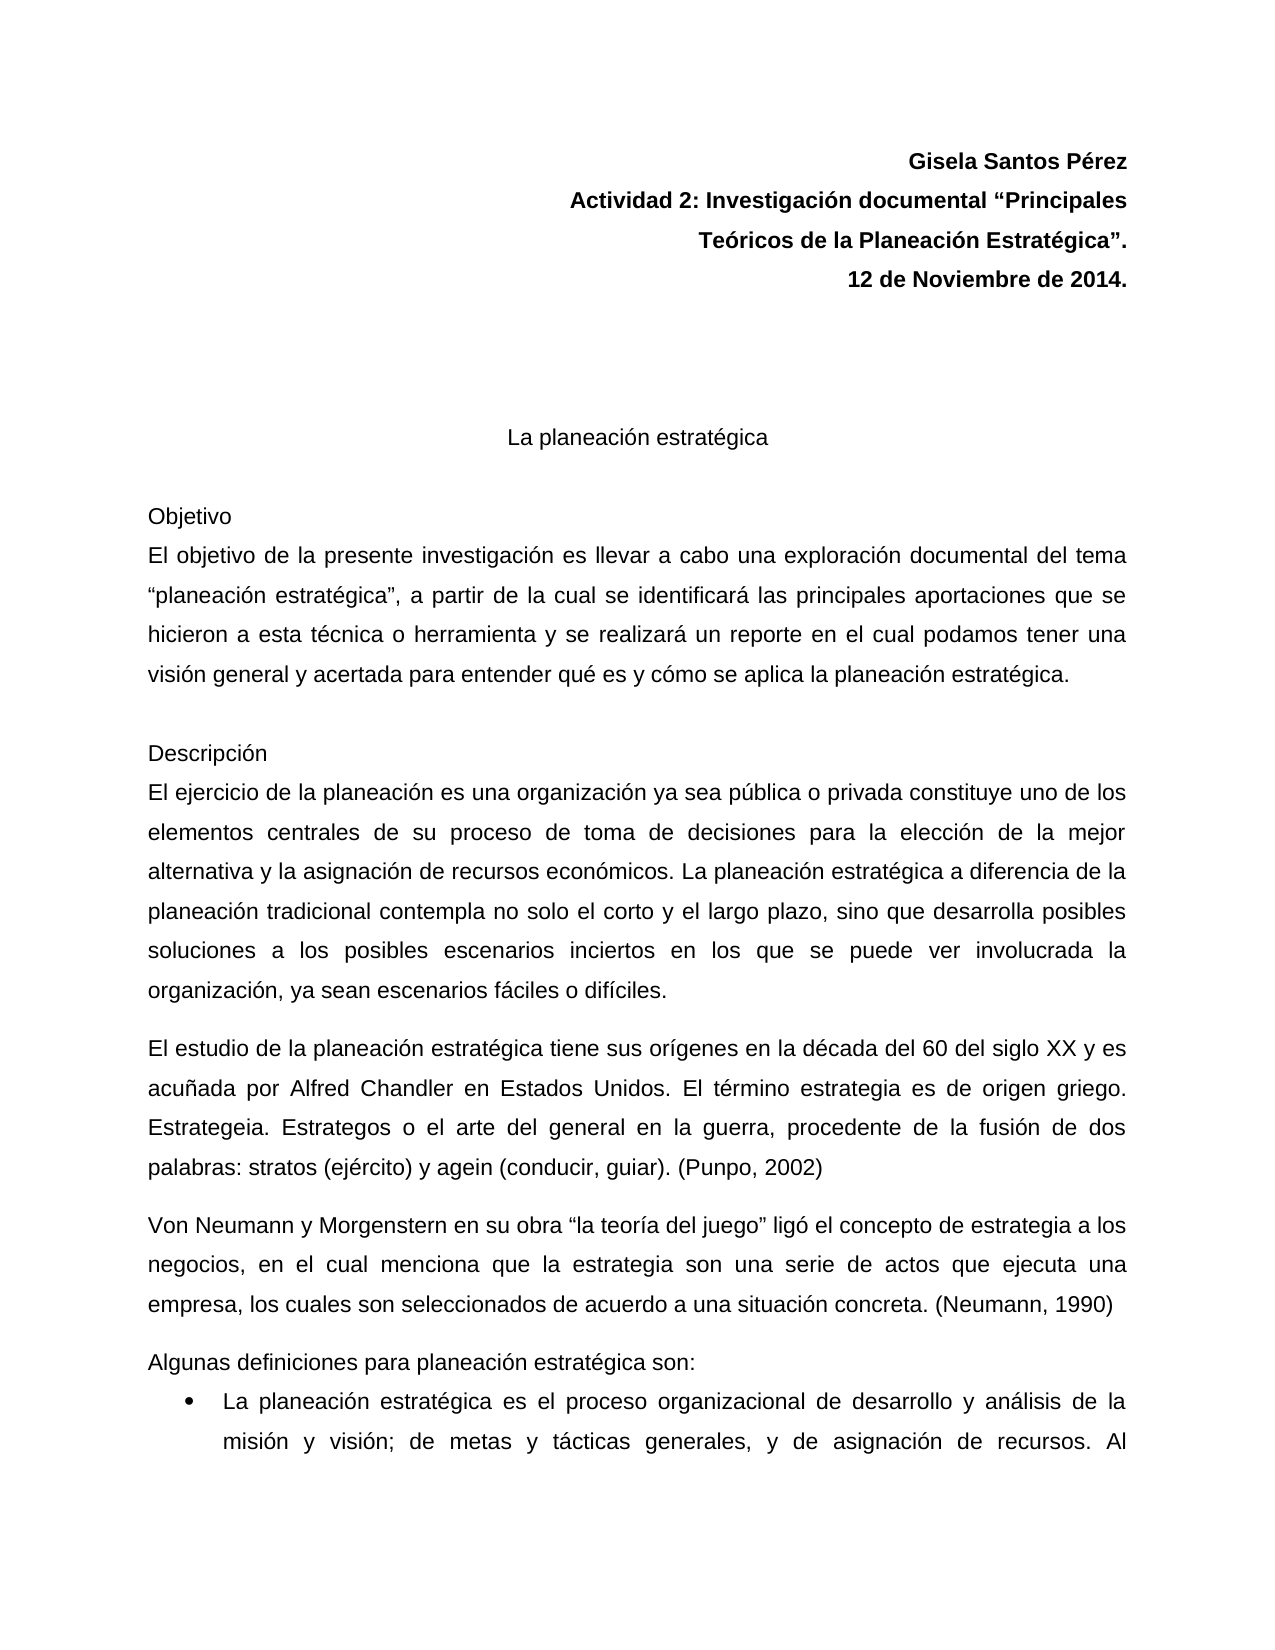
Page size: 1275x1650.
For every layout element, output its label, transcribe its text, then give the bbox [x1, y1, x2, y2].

text El estudio de la planeación estratégica tiene sus orígenes en la década del 60 del siglo XX y es acuñada por Alfred Chandler en Estados Unidos. El término estrategia es de origen griego. Estrategeia. Estrategos o el arte del general en la guerra, procedente de la fusión de dos palabras: stratos (ejército) y agein (conducir, guiar). [148, 1035, 1127, 1180]
text El objetivo de la presente investigación es llevar a cabo una exploración documental del tema “planeación estratégica”, a partir de la cual se identificará las principales aportaciones que se hicieron a esta técnica o herramienta y se realizará un reporte en el cual podamos tener una visión general y acertada para entender qué es y cómo se aplica la planeación estratégica. [148, 542, 1127, 687]
text La planeación estratégica [148, 424, 1127, 450]
text Descripción [148, 740, 1127, 766]
text El ejercicio de la planeación es una organización ya sea pública o privada constituye uno de los elementos centrales de su proceso de toma de decisiones para la elección de la mejor alternativa y la asignación de recursos económicos. La planeación estratégica a diferencia de la planeación tradicional contempla no solo el corto y el largo plazo, sino que desarrolla posibles soluciones a los posibles escenarios inciertos en los que se puede ver involucrada la organización, ya sean escenarios fáciles o difíciles. [148, 779, 1127, 1003]
text Von Neumann y Morgenstern en su obra “la teoría del juego” ligó el concepto de estrategia a los negocios, en el cual menciona que la estrategia son una serie de actos que ejecuta una empresa, los cuales son seleccionados de acuerdo a una situación concreta. [148, 1212, 1127, 1317]
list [185, 1388, 1127, 1454]
text Gisela Santos Pérez [148, 148, 1127, 174]
text Teóricos de la Planeación Estratégica”. [148, 227, 1127, 253]
text Objetivo [148, 503, 1127, 529]
text Actividad 2: Investigación documental “Principales [148, 187, 1127, 213]
text Algunas definiciones para planeación estratégica son: [148, 1349, 1127, 1375]
text 12 de Noviembre de 2014. [148, 266, 1127, 292]
